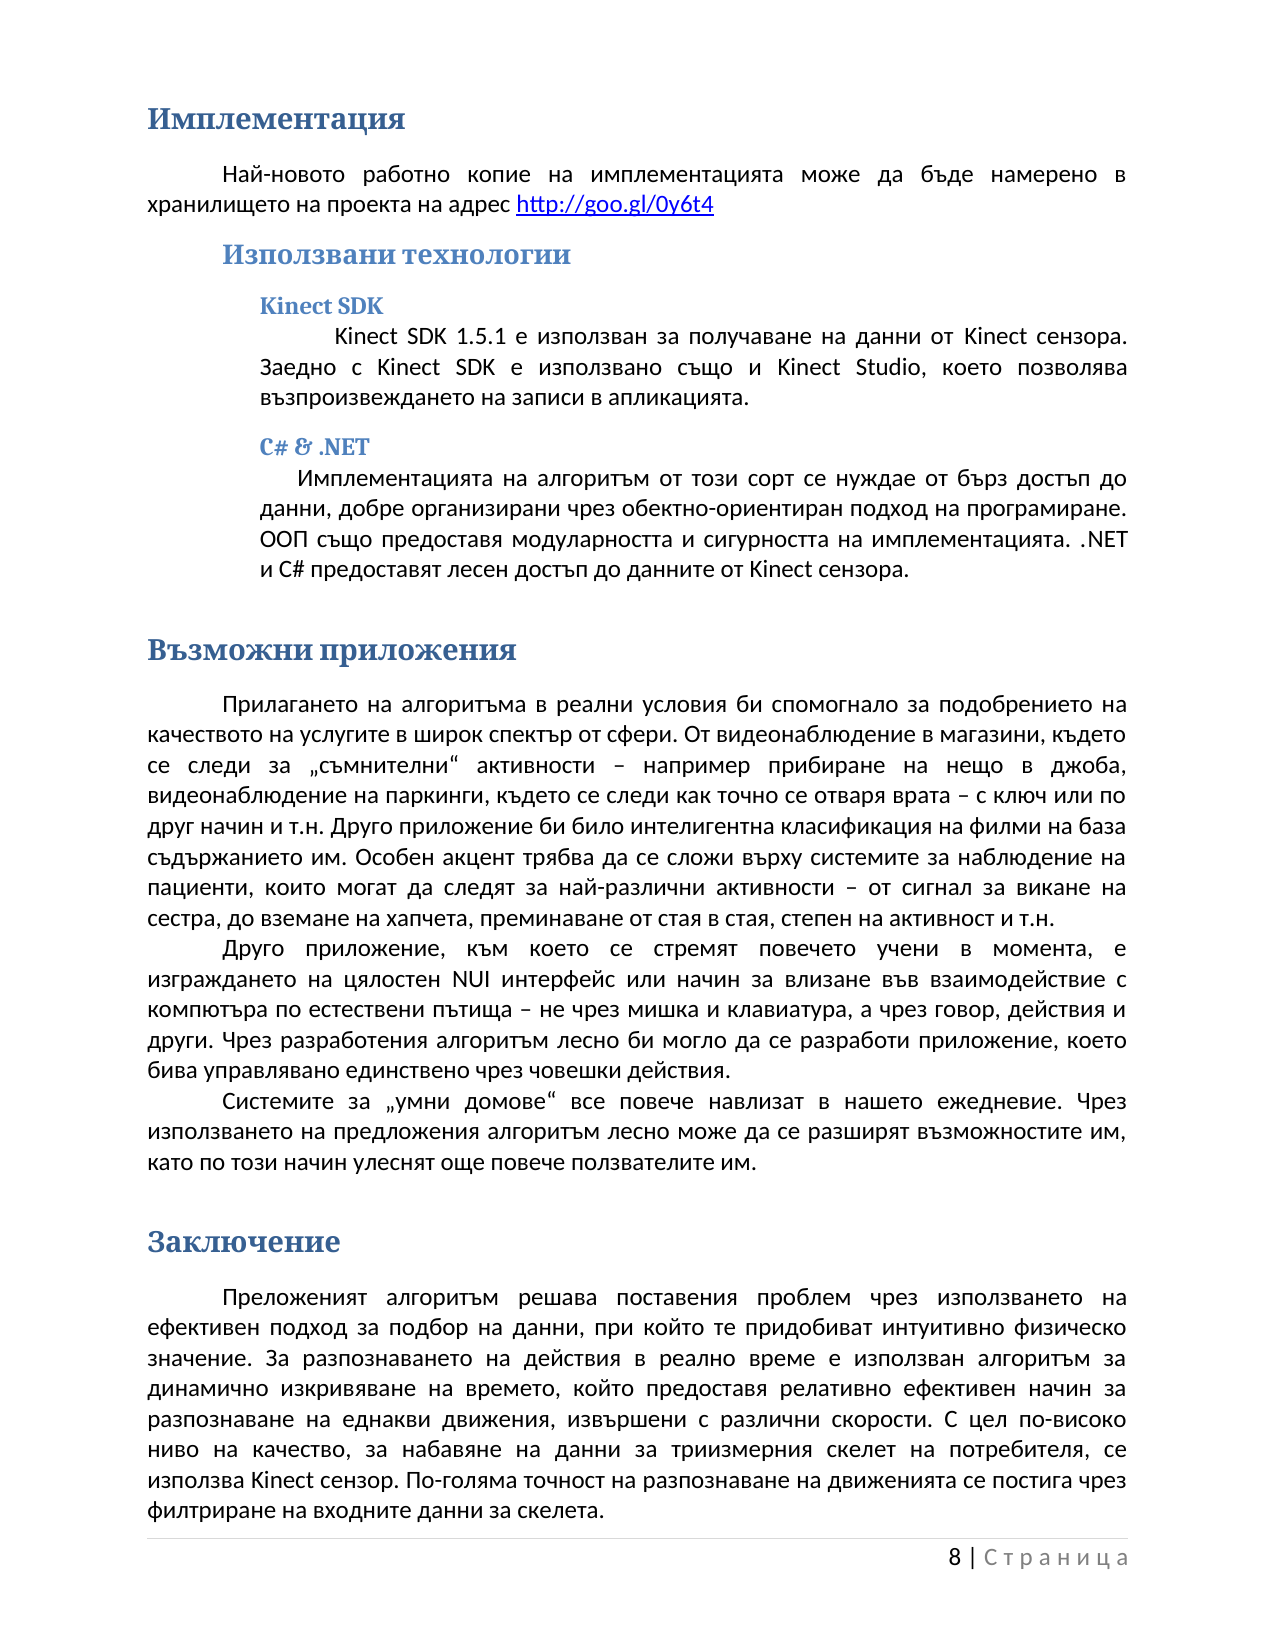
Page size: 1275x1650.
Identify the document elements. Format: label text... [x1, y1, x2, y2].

text Системите за „умни домове“ все повече навлизат в нашето ежедневие. Чрез използването на предложения алгоритъм лесно може да се разширят възможностите им, като по този начин улеснят още повече ползвателите им. [147, 1085, 1128, 1176]
text Преложеният алгоритъм решава поставения проблем чрез използването на ефективен подход за подбор на данни, при който те придобиват интуитивно физическо значение. За разпознаването на действия в реално време е използван алгоритъм за динамично изкривяване на времето, който предоставя релативно ефективен начин за разпознаване на еднакви движения, извършени с различни скорости. С цел по-високо ниво на качество, за набавяне на данни за триизмерния скелет на потребителя, се използва Kinect сензор. По-голяма точност на разпознаване на движенията се постига чрез филтриране на входните данни за скелета. [147, 1281, 1128, 1525]
subtitle Използвани технологии [147, 240, 1128, 271]
subtitle Имплементация [147, 103, 1128, 137]
subtitle C# & .NET [147, 433, 1128, 462]
subtitle Заключение [147, 1226, 1128, 1260]
text Най-новото работно копие на имплементацията може да бъде намерено в хранилището на проекта на адрес http://goo.gl/0y6t4 [147, 158, 1128, 219]
subtitle Kinect SDK [147, 292, 1128, 321]
text Имплементацията на алгоритъм от този сорт се нуждае от бърз достъп до данни, добре организирани чрез обектно-ориентиран подход на програмиране. ООП също предоставя модуларността и сигурността на имплементацията. .NET и C# предоставят лесен достъп до данните от Kinect сензора. [259, 462, 1128, 584]
subtitle Възможни приложения [147, 634, 1128, 667]
text Друго приложение, към което се стремят повечето учени в момента, e изграждането на цялостен NUI интерфейс или начин за влизане във взаимодействие с компютъра по естествени пътища – не чрез мишка и клавиатура, а чрез говор, действия и други. Чрез разработения алгоритъм лесно би могло да се разработи приложение, което бива управлявано единствено чрез човешки действия. [147, 932, 1128, 1085]
text Прилагането на алгоритъма в реални условия би спомогнало за подобрението на качеството на услугите в широк спектър от сфери. От видеонаблюдение в магазини, където се следи за „съмнителни“ активности – например прибиране на нещо в джоба, видеонаблюдение на паркинги, където се следи как точно се отваря врата – с ключ или по друг начин и т.н. Друго приложение би било интелигентна класификация на филми на база съдържанието им. Особен акцент трябва да се сложи върху системите за наблюдение на пациенти, които могат да следят за най-различни активности – от сигнал за викане на сестра, до вземане на хапчета, преминаване от стая в стая, степен на активност и т.н. [147, 688, 1128, 932]
text Kinect SDK 1.5.1 е използван за получаване на данни от Kinect сензора. Заедно с Kinect SDK е използвано също и Kinect Studio, кoето позволява възпроизвеждането на записи в апликацията. [259, 321, 1128, 412]
